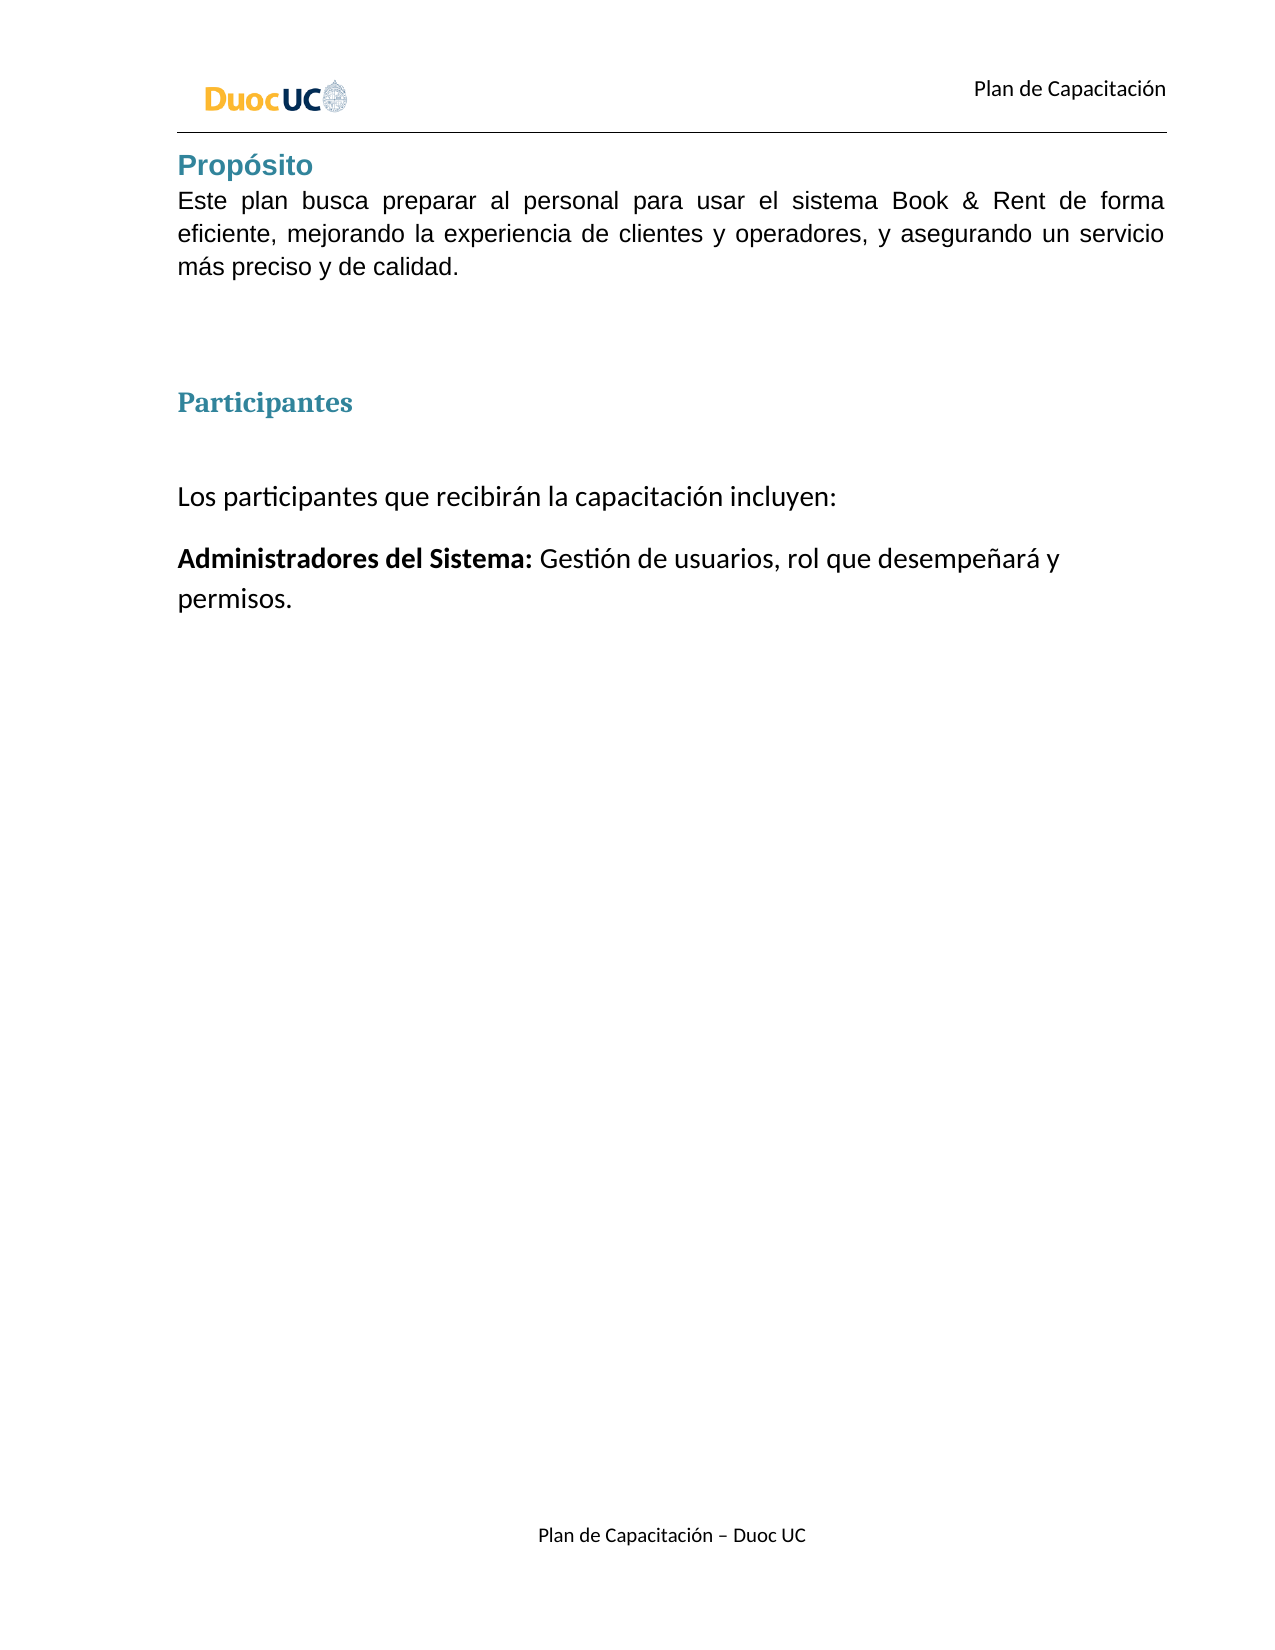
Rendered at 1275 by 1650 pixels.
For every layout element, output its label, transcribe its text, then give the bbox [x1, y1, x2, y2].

text Los participantes que recibirán la capacitación incluyen: [177, 478, 1167, 513]
text Administradores del Sistema: Gestión de usuarios, rol que desempeñará y permisos. [177, 540, 1167, 616]
text Propósito [177, 148, 1167, 181]
text Participantes [177, 386, 1167, 420]
text Este plan busca preparar al personal para usar el sistema Book & Rent de forma eficiente, mejorando la experiencia de clientes y operadores, y asegurando un servicio más preciso y de calidad. [177, 186, 1167, 281]
picture [198, 76, 352, 115]
